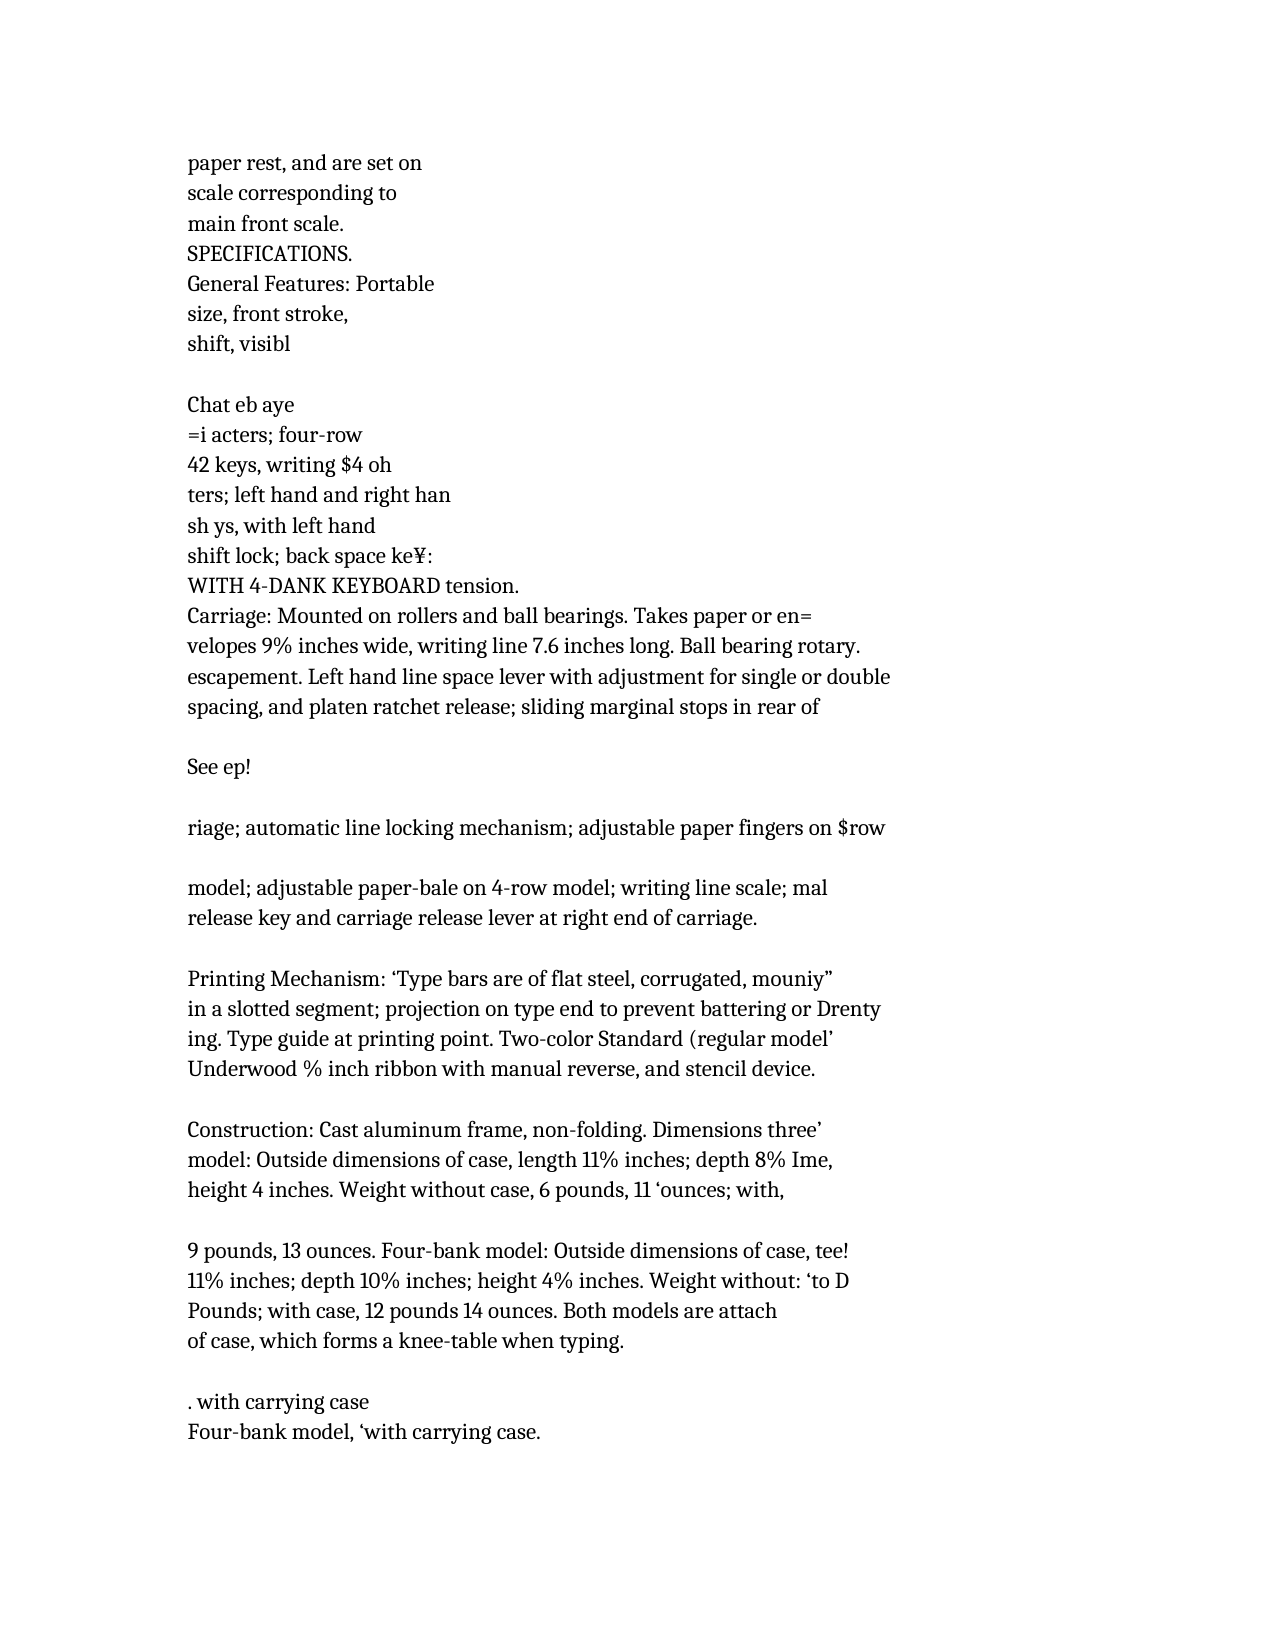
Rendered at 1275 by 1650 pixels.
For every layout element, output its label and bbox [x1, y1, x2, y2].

text [187, 150, 1087, 1475]
